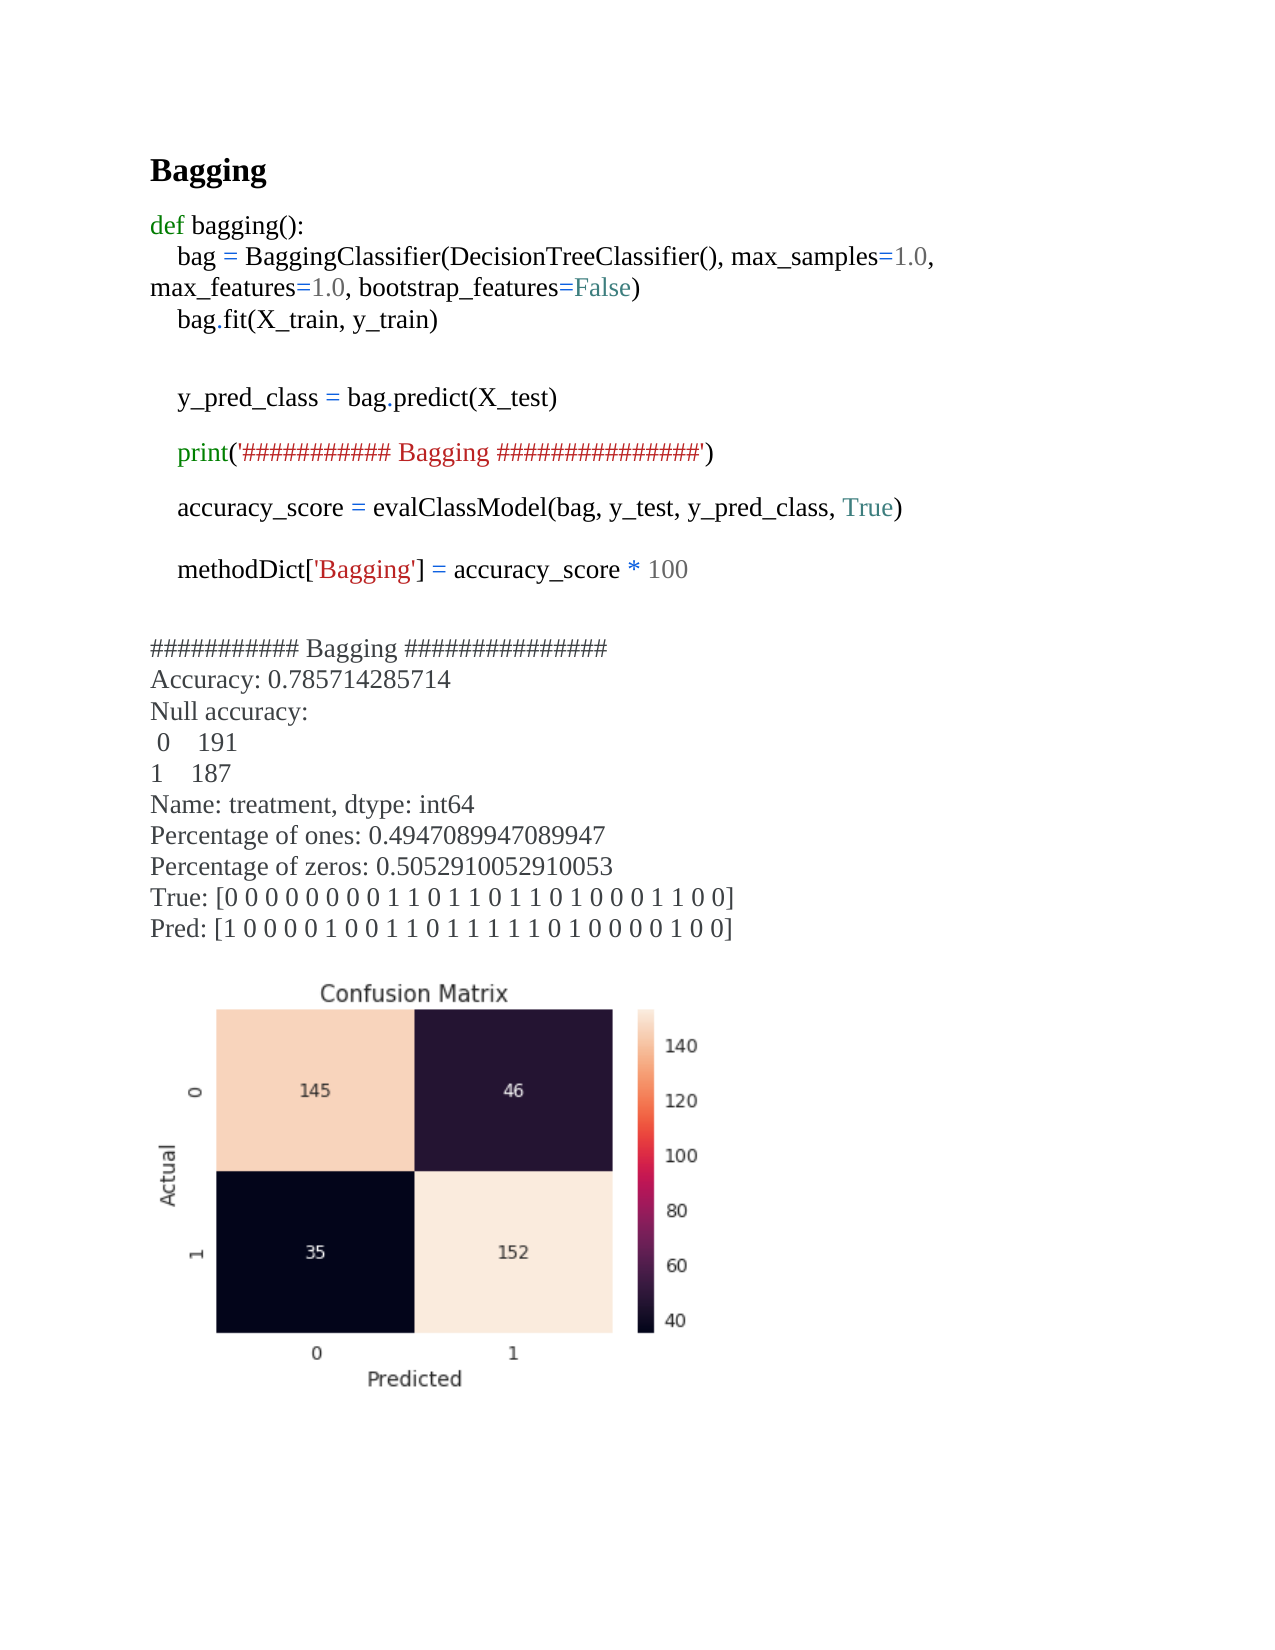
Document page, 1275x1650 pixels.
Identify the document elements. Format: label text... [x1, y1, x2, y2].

subtitle Bagging [150, 150, 1125, 188]
text ########### Bagging ############### [150, 632, 1125, 663]
text def bagging(): [150, 209, 1125, 240]
text Percentage of zeros: 0.5052910052910053 [150, 850, 1125, 881]
text bag = BaggingClassifier(DecisionTreeClassifier(), max_samples=1.0, max_features=1.0, bootstrap_features=False) [150, 240, 1125, 303]
text methodDict['Bagging'] = accuracy_score * 100 [150, 553, 1125, 584]
text 1 187 [150, 757, 1125, 788]
text Accuracy: 0.785714285714 [150, 663, 1125, 694]
text Percentage of ones: 0.4947089947089947 [150, 819, 1125, 850]
text Name: treatment, dtype: int64 [150, 788, 1125, 819]
text True: [0 0 0 0 0 0 0 0 1 1 0 1 1 0 1 1 0 1 0 0 0 1 1 0 0] [150, 881, 1125, 913]
picture [150, 975, 709, 1400]
text bag.fit(X_train, y_train) [150, 303, 1125, 334]
text Pred: [1 0 0 0 0 1 0 0 1 1 0 1 1 1 1 1 0 1 0 0 0 0 1 0 0] [150, 913, 1125, 944]
text y_pred_class = bag.predict(X_test) [150, 381, 1125, 412]
text Null accuracy: [150, 694, 1125, 726]
text 0 191 [150, 726, 1125, 757]
text print('########### Bagging ###############') [150, 436, 1125, 467]
text accuracy_score = evalClassModel(bag, y_test, y_pred_class, True) [150, 491, 1125, 522]
